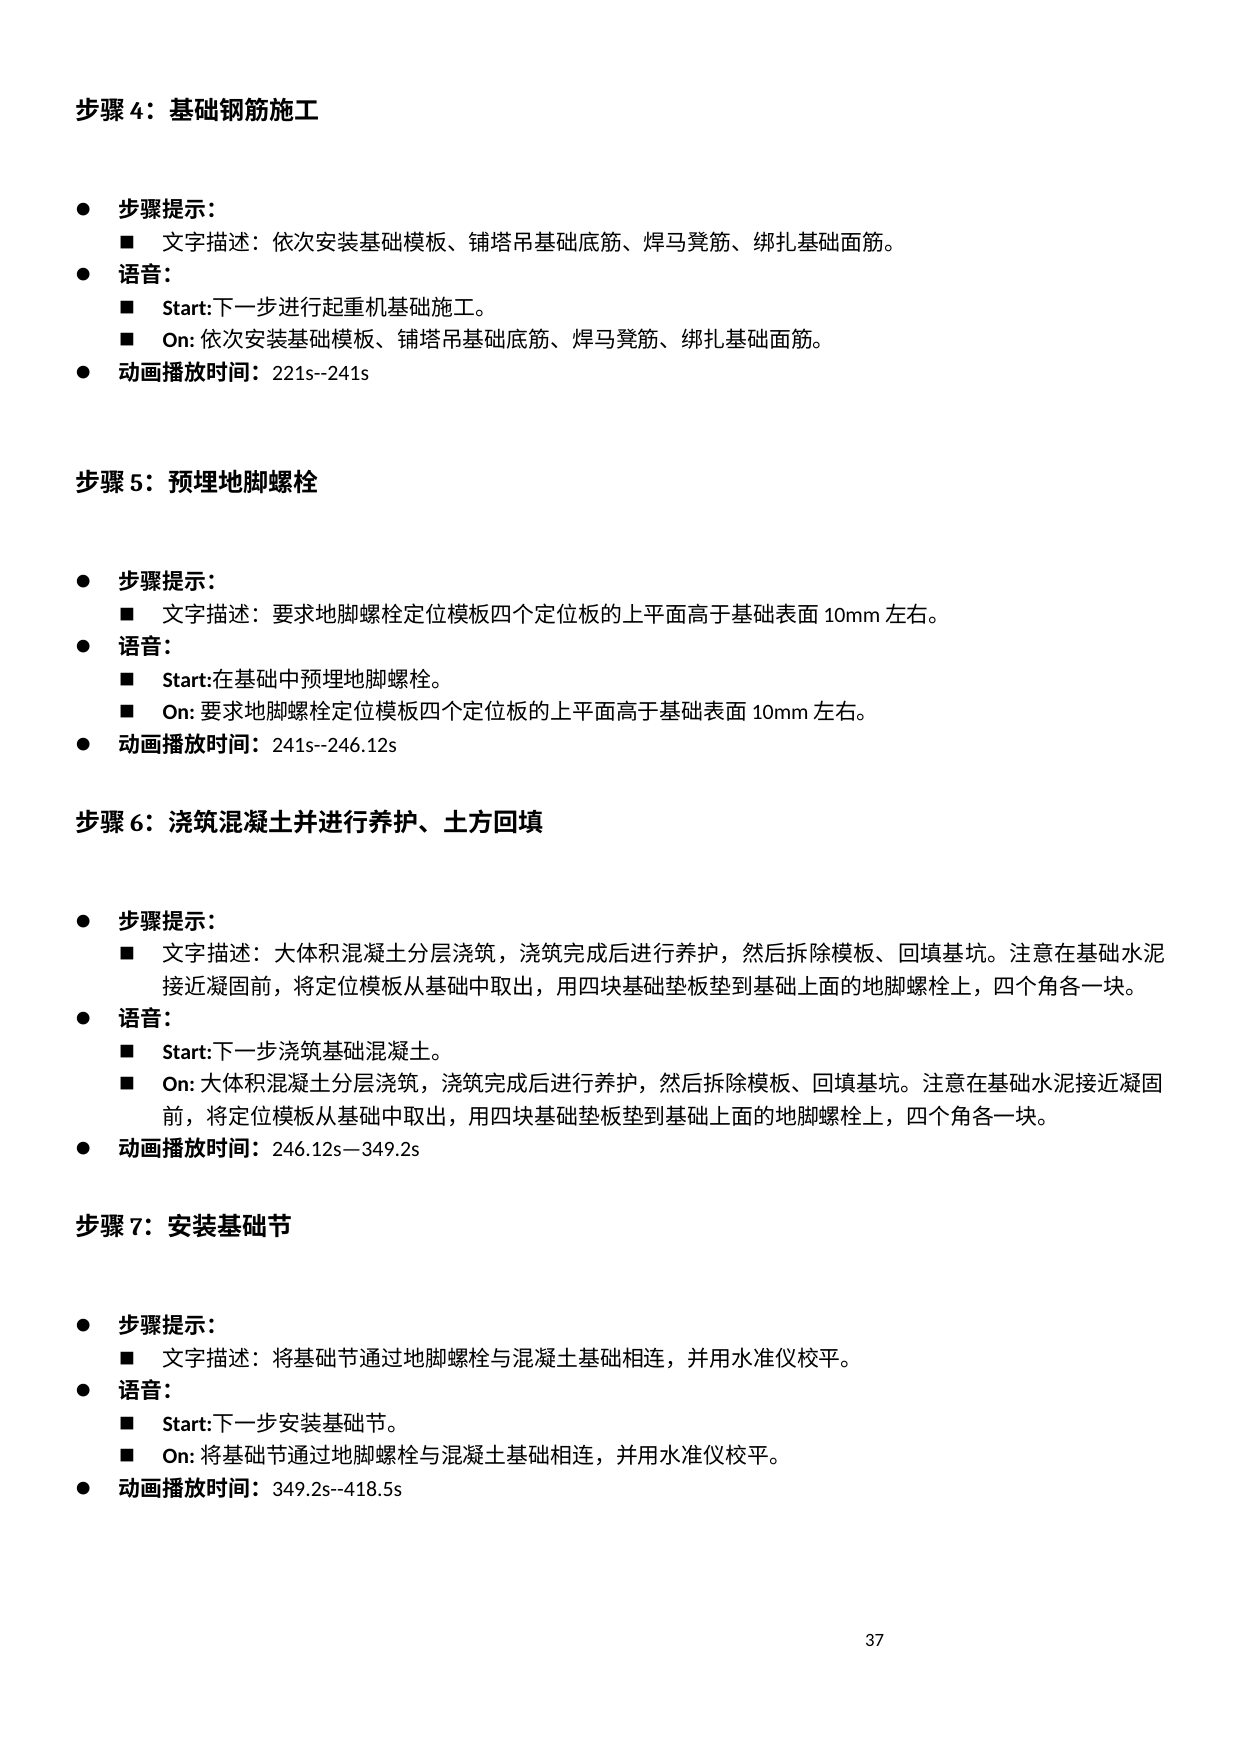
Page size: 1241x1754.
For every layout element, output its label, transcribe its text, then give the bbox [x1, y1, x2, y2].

list 语音： [75, 257, 1165, 289]
list 步骤提示： [75, 1308, 1165, 1340]
list On: 将基础节通过地脚螺栓与混凝土基础相连，并用水准仪校平。 [119, 1438, 1165, 1470]
list 步骤提示： [75, 564, 1165, 596]
list On: 依次安装基础模板、铺塔吊基础底筋、焊马凳筋、绑扎基础面筋。 [119, 322, 1165, 354]
subtitle 步骤6：浇筑混凝土并进行养护、土方回填 [75, 788, 1165, 853]
list Start:在基础中预埋地脚螺栓。 [119, 661, 1165, 694]
list 步骤提示： [75, 903, 1165, 936]
list 动画播放时间：241s--246.12s [75, 726, 1165, 759]
list 文字描述：要求地脚螺栓定位模板四个定位板的上平面高于基础表面10mm左右。 [119, 596, 1165, 629]
list 文字描述：将基础节通过地脚螺栓与混凝土基础相连，并用水准仪校平。 [119, 1340, 1165, 1373]
list 语音： [75, 629, 1165, 661]
subtitle 步骤4：基础钢筋施工 [75, 76, 1165, 141]
list 动画播放时间：349.2s--418.5s [75, 1470, 1165, 1503]
subtitle 步骤7：安装基础节 [75, 1192, 1165, 1257]
list 步骤提示： [75, 192, 1165, 224]
subtitle 步骤5：预埋地脚螺栓 [75, 448, 1165, 513]
list Start:下一步安装基础节。 [119, 1405, 1165, 1438]
list Start:下一步浇筑基础混凝土。 [119, 1033, 1165, 1066]
list 动画播放时间：246.12s—349.2s [75, 1131, 1165, 1163]
list 语音： [75, 1373, 1165, 1405]
list 文字描述：依次安装基础模板、铺塔吊基础底筋、焊马凳筋、绑扎基础面筋。 [119, 224, 1165, 257]
list 语音： [75, 1001, 1165, 1033]
list 文字描述：大体积混凝土分层浇筑，浇筑完成后进行养护，然后拆除模板、回填基坑。注意在基础水泥接近凝固前，将定位模板从基础中取出，用四块基础垫板垫到基础上面的地脚螺栓上，四个角各一块。 [119, 936, 1165, 1001]
list On: 要求地脚螺栓定位模板四个定位板的上平面高于基础表面10mm左右。 [119, 694, 1165, 726]
list Start:下一步进行起重机基础施工。 [119, 289, 1165, 322]
list 动画播放时间：221s--241s [75, 354, 1165, 387]
list On: 大体积混凝土分层浇筑，浇筑完成后进行养护，然后拆除模板、回填基坑。注意在基础水泥接近凝固前，将定位模板从基础中取出，用四块基础垫板垫到基础上面的地脚螺栓上，四个角各一块。 [119, 1066, 1165, 1131]
